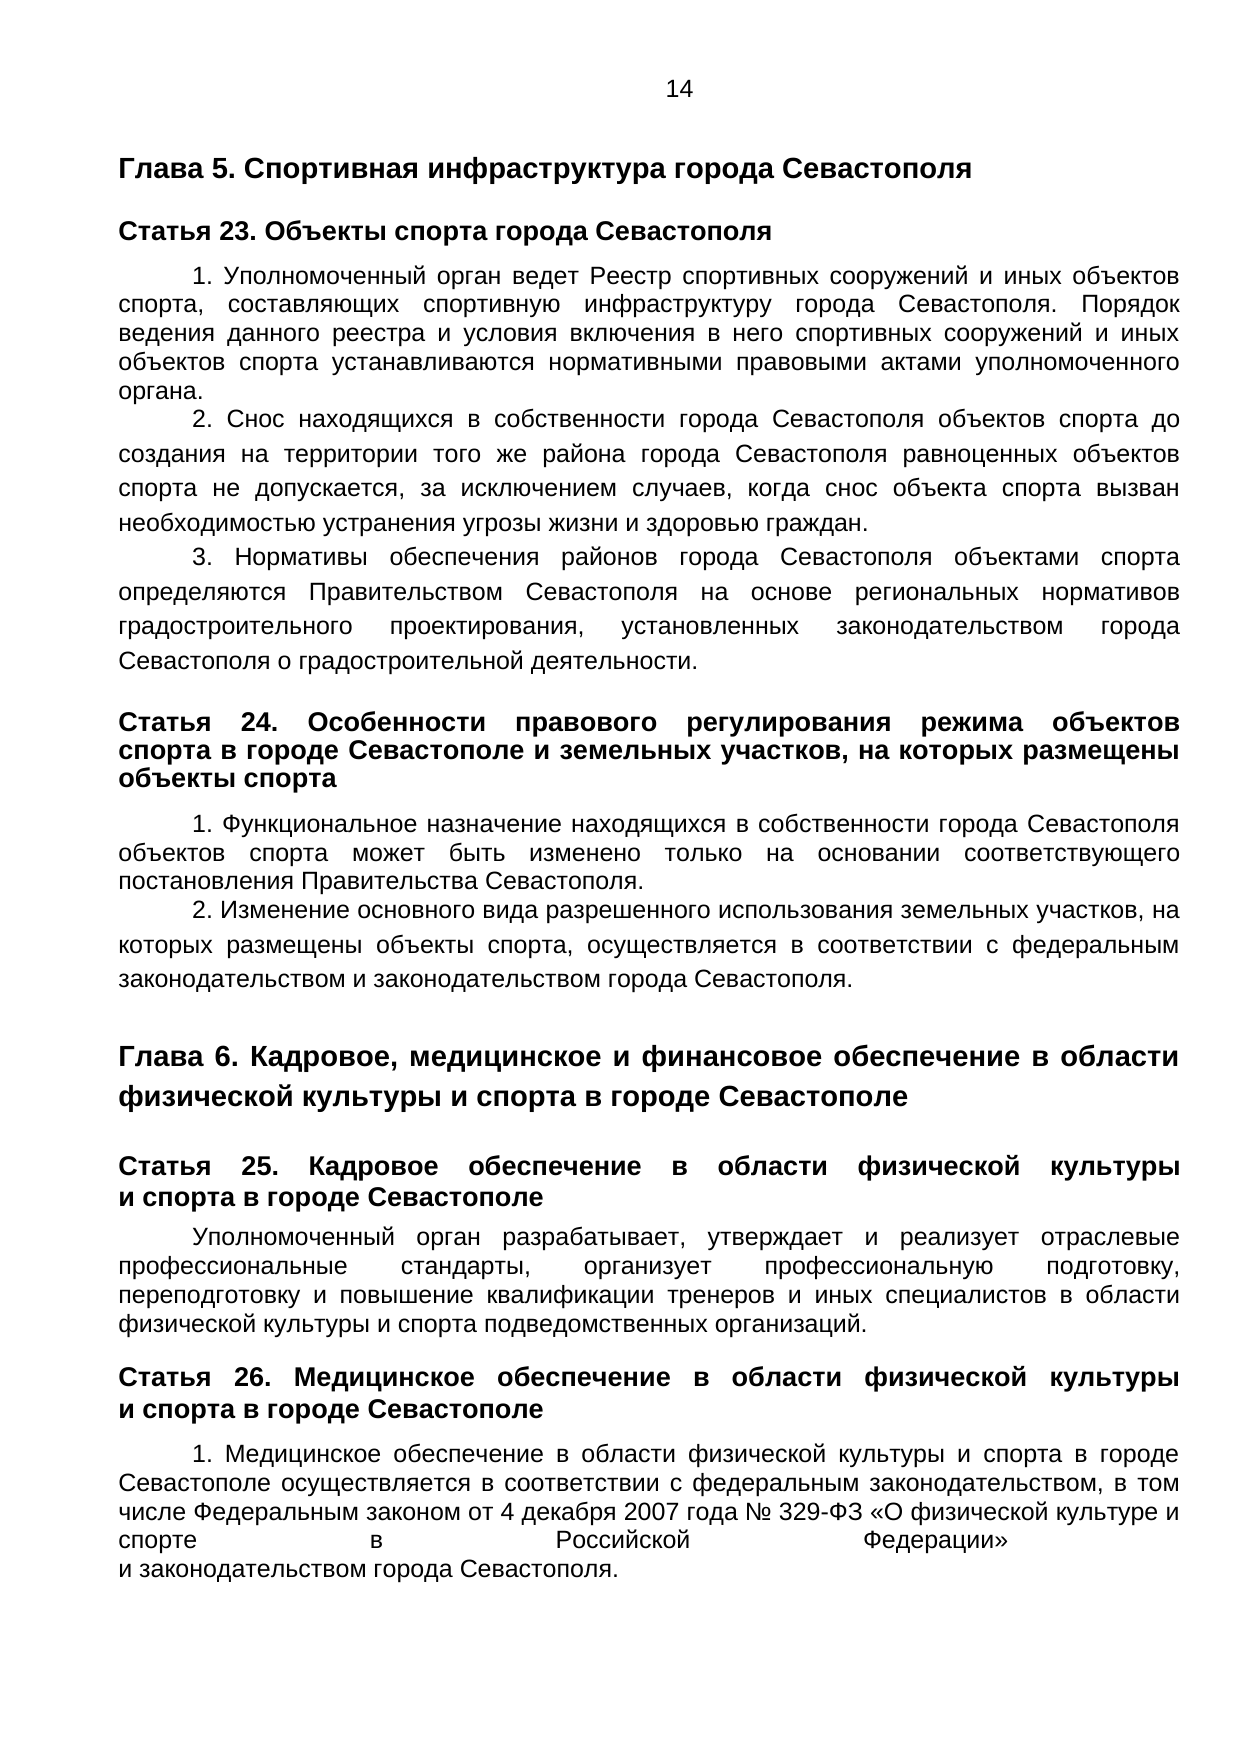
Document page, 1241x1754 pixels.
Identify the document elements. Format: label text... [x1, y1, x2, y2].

text 1. Медицинское обеспечение в области физической культуры и спорта в городе Севастополе осуществляется в соответствии с федеральным законодательством, в том числе Федеральным законом от 4 декабря 2007 года № 329-ФЗ «О физической культуре и спорте в Российской Федерации» и законодательством города Севастополя. [118, 1439, 1181, 1583]
text Уполномоченный орган разрабатывает, утверждает и реализует отраслевые профессиональные стандарты, организует профессиональную подготовку, переподготовку и повышение квалификации тренеров и иных специалистов в области физической культуры и спорта подведомственных организаций. [118, 1222, 1181, 1337]
text 2. Снос находящихся в собственности города Севастополя объектов спорта до создания на территории того же района города Севастополя равноценных объектов спорта не допускается, за исключением случаев, когда снос объекта спорта вызван необходимостью устранения угрозы жизни и здоровью граждан. [118, 404, 1181, 537]
text Глава 5. Спортивная инфраструктура города Севастополя [118, 151, 1181, 184]
text Глава 6. Кадровое, медицинское и финансовое обеспечение в области физической культуры и спорта в городе Севастополе [118, 1039, 1181, 1112]
text Статья 23. Объекты спорта города Севастополя [118, 214, 1181, 246]
text Статья 26. Медицинское обеспечение в области физической культуры и спорта в городе Севастополе [118, 1361, 1181, 1424]
text 1. Уполномоченный орган ведет Реестр спортивных сооружений и иных объектов спорта, составляющих спортивную инфраструктуру города Севастополя. Порядок ведения данного реестра и условия включения в него спортивных сооружений и иных объектов спорта устанавливаются нормативными правовыми актами уполномоченного органа. [118, 261, 1181, 404]
text 1. Функциональное назначение находящихся в собственности города Севастополя объектов спорта может быть изменено только на основании соответствующего постановления Правительства Севастополя. [118, 809, 1181, 895]
text 2. Изменение основного вида разрешенного использования земельных участков, на которых размещены объекты спорта, осуществляется в соответствии с федеральным законодательством и законодательством города Севастополя. [118, 895, 1181, 993]
text Статья 25. Кадровое обеспечение в области физической культуры и спорта в городе Севастополе [118, 1150, 1181, 1212]
text Статья 24. Особенности правового регулирования режима объектов спорта в городе Севастополе и земельных участков, на которых размещены объекты спорта [118, 709, 1181, 793]
text 3. Нормативы обеспечения районов города Севастополя объектами спорта определяются Правительством Севастополя на основе региональных нормативов градостроительного проектирования, установленных законодательством города Севастополя о градостроительной деятельности. [118, 542, 1181, 674]
